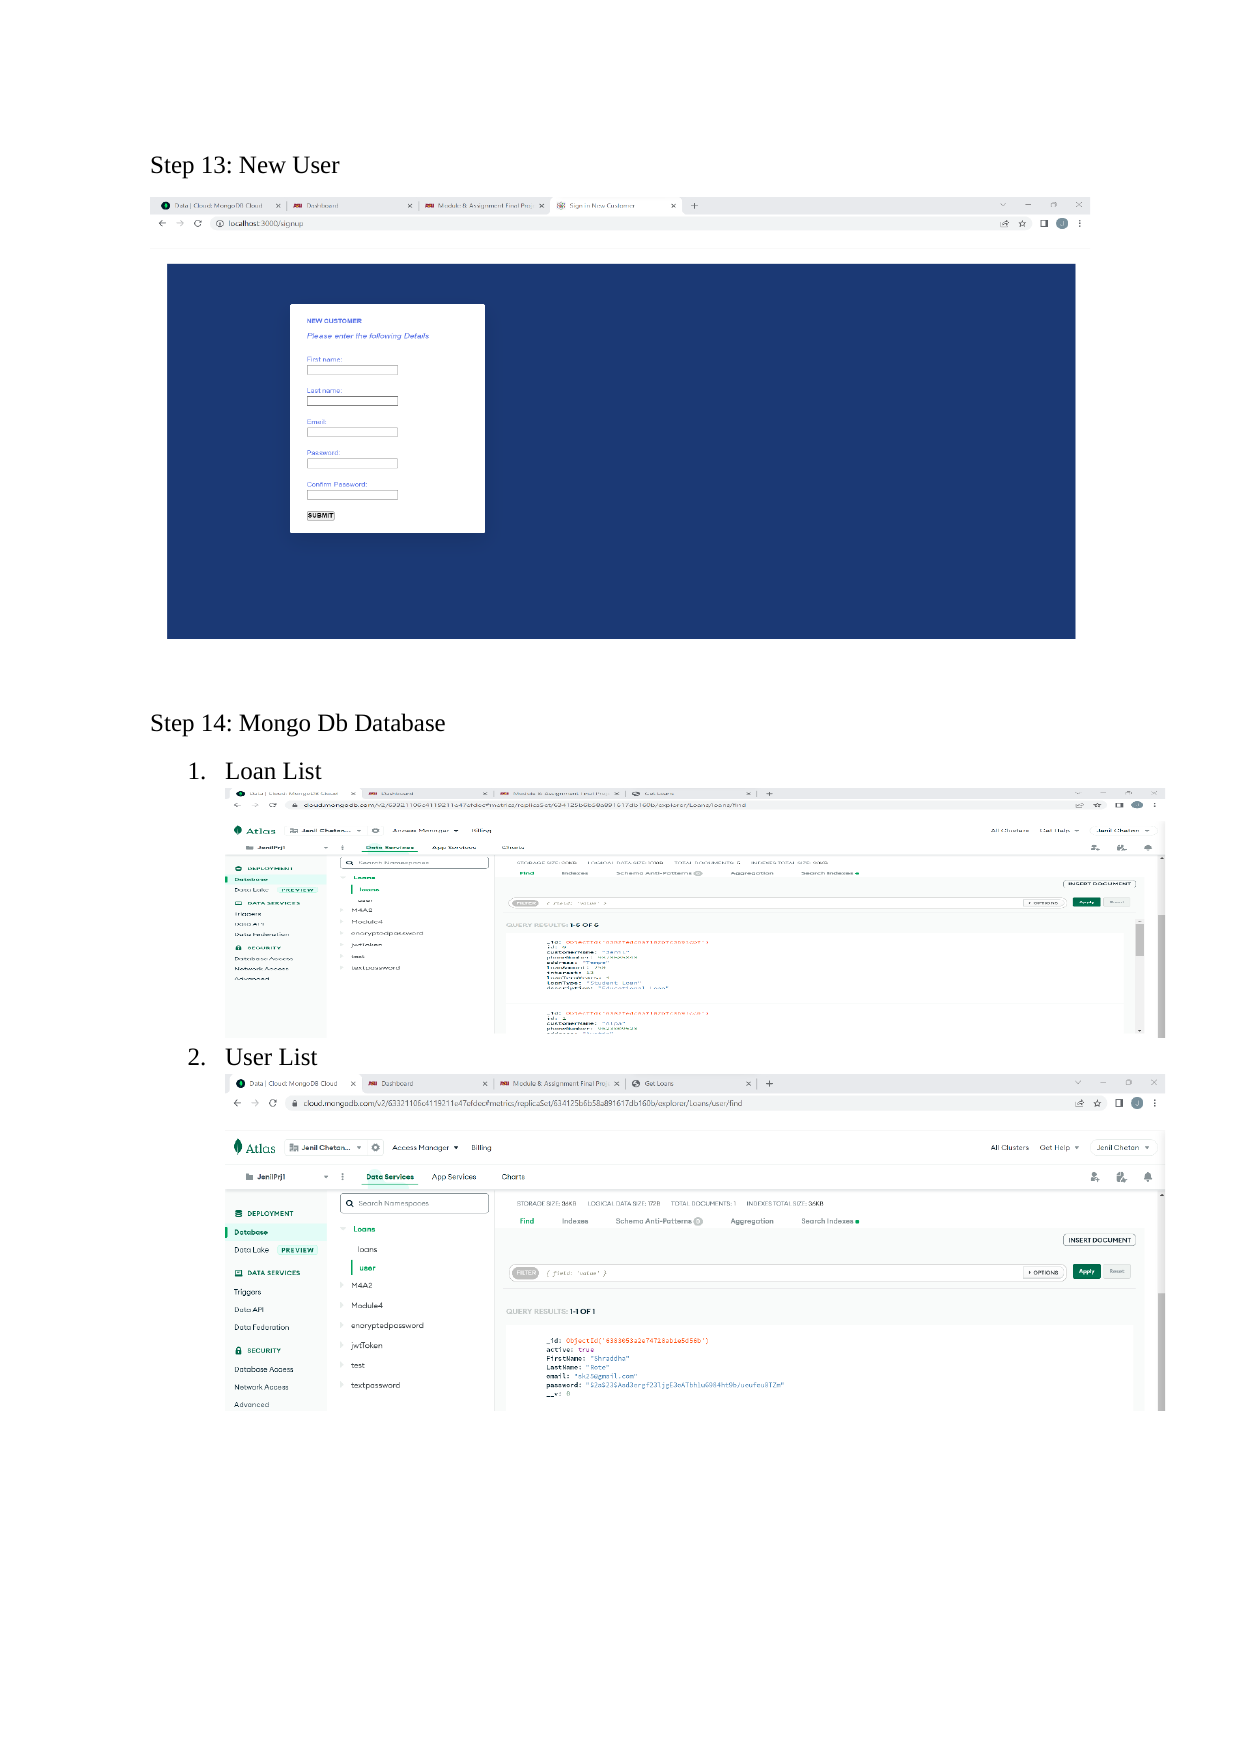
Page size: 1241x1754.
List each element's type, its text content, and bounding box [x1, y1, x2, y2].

picture [225, 1074, 1166, 1411]
text Step 13: New User [150, 150, 1090, 179]
list Loan List [187, 756, 1090, 784]
picture [225, 788, 1166, 1038]
list User List [187, 1042, 1090, 1070]
text Step 14: Mongo Db Database [150, 708, 1090, 737]
picture [150, 197, 1091, 642]
